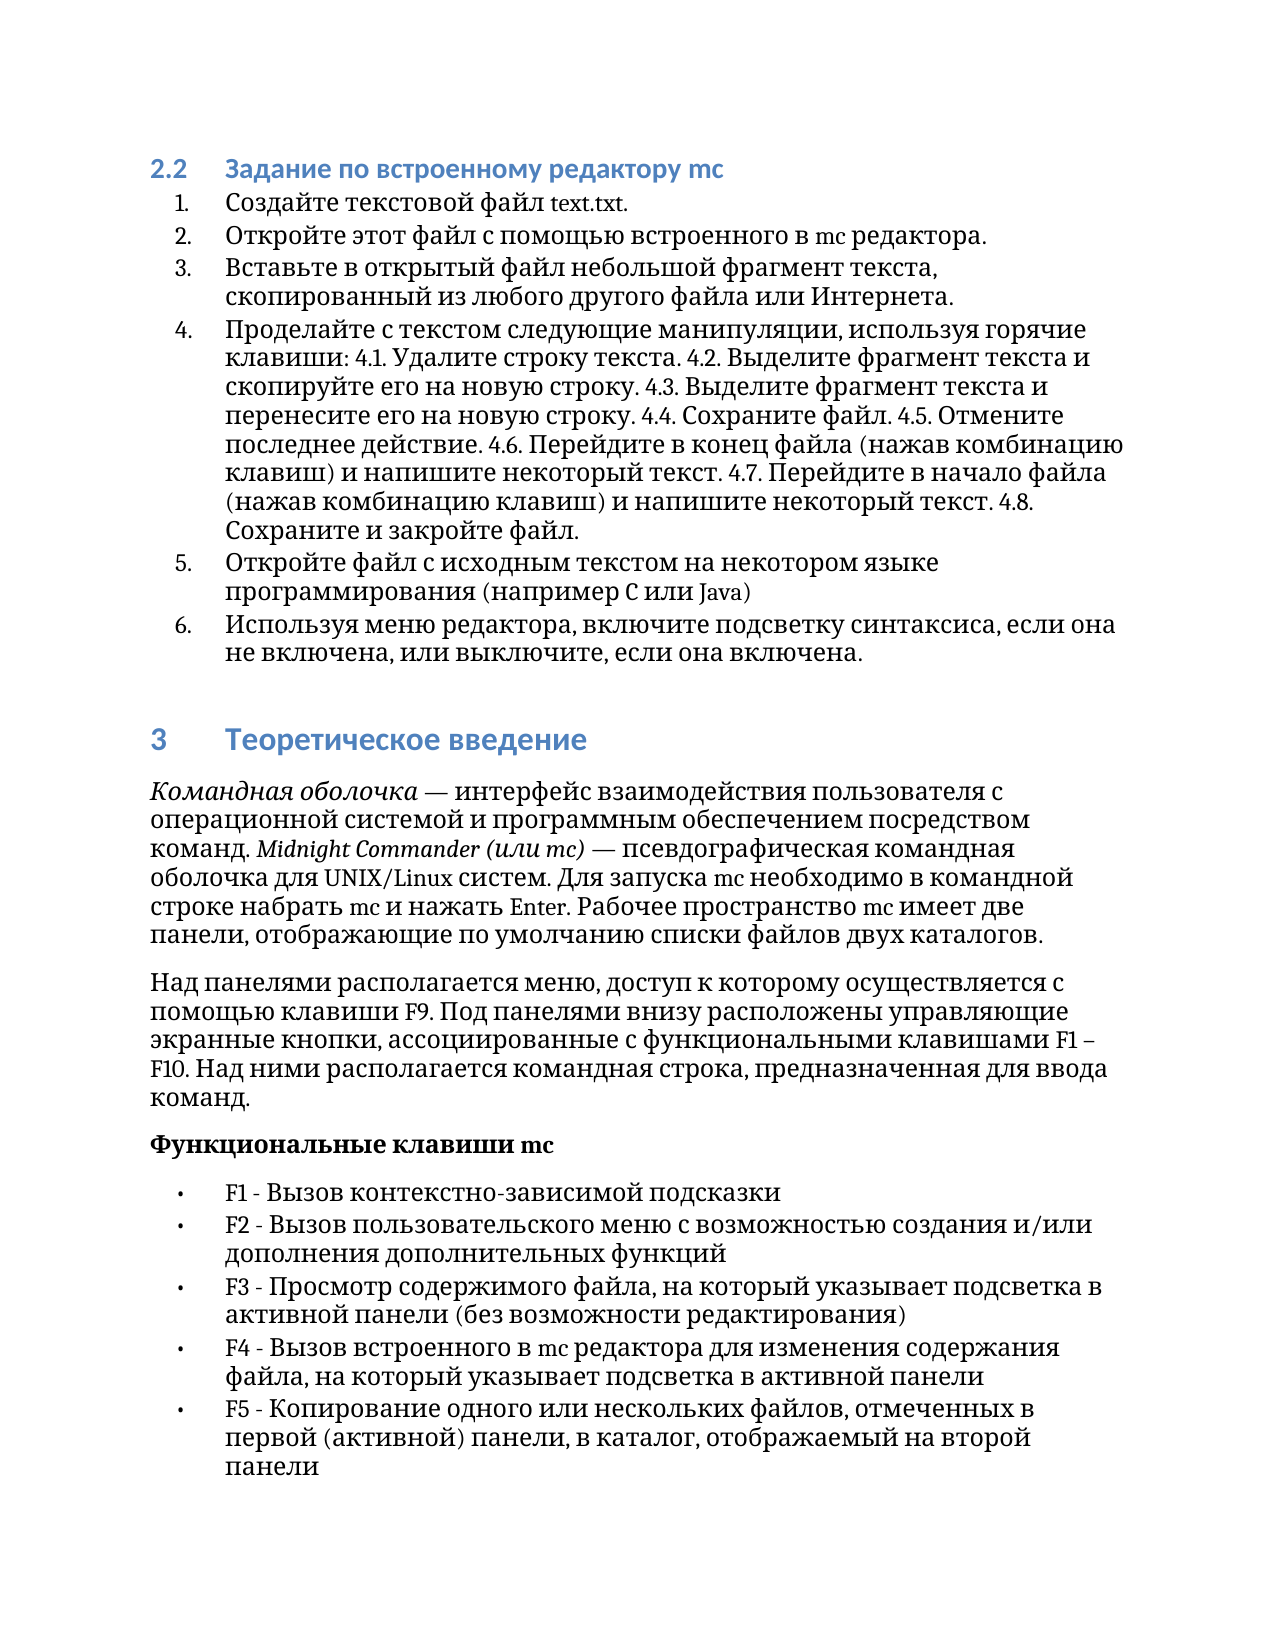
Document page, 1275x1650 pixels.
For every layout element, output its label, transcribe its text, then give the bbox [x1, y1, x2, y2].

list F2 - Вызов пользовательского меню с возможностью создания и/или дополнения дополнительных функций [175, 1211, 1125, 1269]
list F4 - Вызов встроенного в mc редактора для изменения содержания файла, на который указывает подсветка в активной панели [175, 1334, 1125, 1391]
text Функциональные клавиши mc [150, 1131, 1125, 1160]
list Откройте этот файл с помощью встроенного в mc редактора. [175, 222, 1125, 251]
list F1 - Вызов контекстно-зависимой подсказки [175, 1179, 1125, 1208]
text Над панелями располагается меню, доступ к которому осуществляется с помощью клавиши F9. Под панелями внизу расположены управляющие экранные кнопки, ассоциированные с функциональными клавишами F1 – F10. Над ними располагается командная строка, предназначенная для ввода команд. [150, 969, 1125, 1113]
list Проделайте с текстом следующие манипуляции, используя горячие клавиши: 4.1. Удалите строку текста. 4.2. Выделите фрагмент текста и скопируйте его на новую строку. 4.3. Выделите фрагмент текста и перенесите его на новую строку. 4.4. Сохраните файл. 4.5. Отмените последнее действие. 4.6. Перейдите в конец файла (нажав комбинацию клавиш) и напишите некоторый текст. 4.7. Перейдите в начало файла (нажав комбинацию клавиш) и напишите некоторый текст. 4.8. Сохраните и закройте файл. [175, 316, 1125, 546]
subtitle 3 Теоретическое введение [150, 718, 1125, 759]
list F5 - Копирование одного или нескольких файлов, отмеченных в первой (активной) панели, в каталог, отображаемый на второй панели [175, 1395, 1125, 1481]
list Вставьте в открытый файл небольшой фрагмент текста, скопированный из любого другого файла или Интернета. [175, 254, 1125, 312]
list Создайте текстовой файл text.txt. [175, 189, 1125, 218]
list F3 - Просмотр содержимого файла, на который указывает подсветка в активной панели (без возможности редактирования) [175, 1273, 1125, 1330]
list Откройте файл с исходным текстом на некотором языке программирования (например C или Java) [175, 549, 1125, 607]
subtitle 2.2 Задание по встроенному редактору mc [150, 150, 1125, 186]
list Используя меню редактора, включите подсветку синтаксиса, если она не включена, или выключите, если она включена. [175, 611, 1125, 668]
text Командная оболочка — интерфейс взаимодействия пользователя с операционной системой и программным обеспечением посредством команд. Midnight Commander (или mc) — псевдографическая командная оболочка для UNIX/Linux систем. Для запуска mc необходимо в командной строке набрать mc и нажать Enter. Рабочее пространство mc имеет две панели, отображающие по умолчанию списки файлов двух каталогов. [150, 778, 1125, 950]
